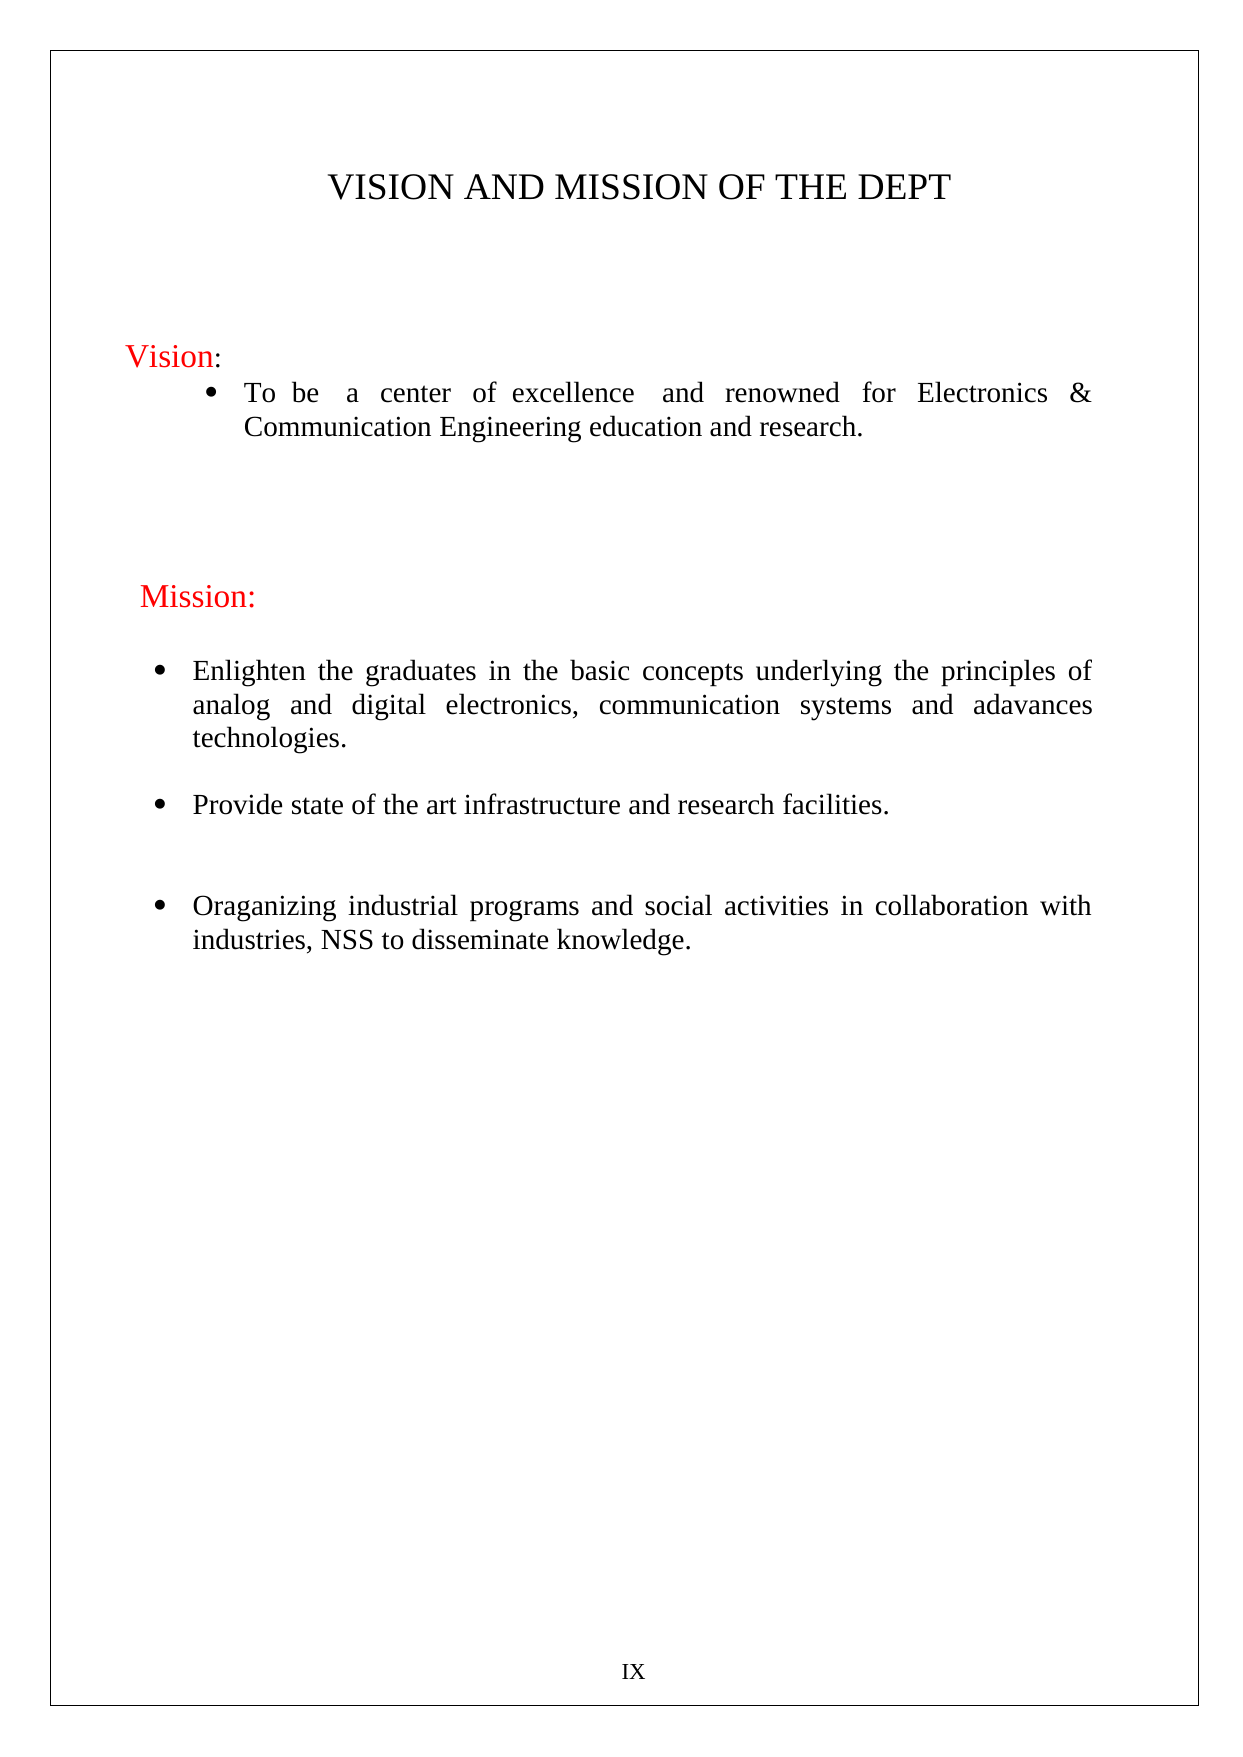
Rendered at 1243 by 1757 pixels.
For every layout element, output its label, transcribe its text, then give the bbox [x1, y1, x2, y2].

subtitle VISION AND MISSION OF THE DEPT [268, 164, 1010, 207]
list Oraganizing industrial programs and social activities in collaboration with industries, NSS to disseminate knowledge. [155, 888, 1093, 955]
list Provide state of the art infrastructure and research facilities. [155, 787, 1198, 821]
list To be a center of excellence and renowned for Electronics & Communication Engineering education and research. [206, 375, 1093, 443]
subtitle Vision: [125, 337, 1198, 375]
list Enlighten the graduates in the basic concepts underlying the principles of analog and digital electronics, communication systems and adavances technologies. [155, 653, 1093, 754]
subtitle Mission: [139, 577, 1198, 615]
